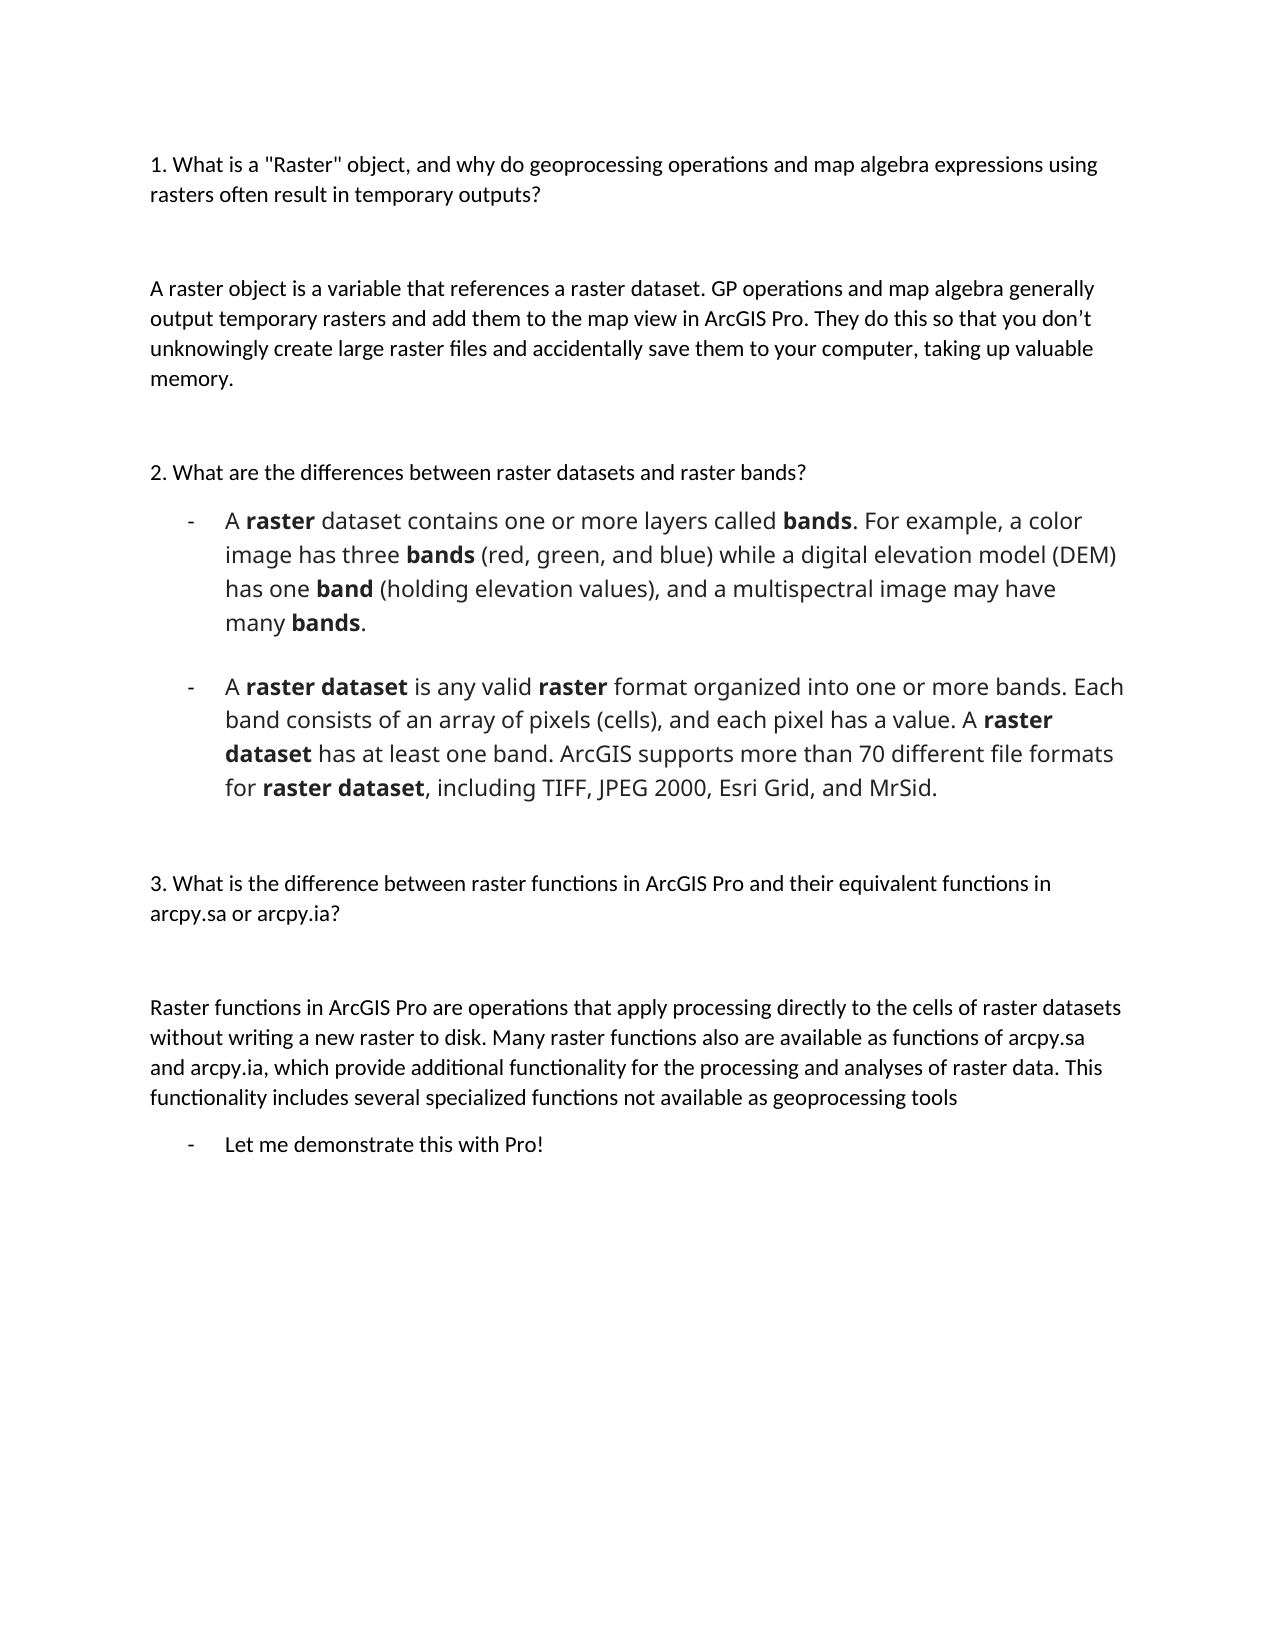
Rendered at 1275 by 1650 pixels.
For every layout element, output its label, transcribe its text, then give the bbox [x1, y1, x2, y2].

text Raster functions in ArcGIS Pro are operations that apply processing directly to the cells of raster datasets without writing a new raster to disk. Many raster functions also are available as functions of arcpy.sa and arcpy.ia, which provide additional functionality for the processing and analyses of raster data. This functionality includes several specialized functions not available as geoprocessing tools [150, 993, 1125, 1112]
list Let me demonstrate this with Pro! [187, 1130, 1125, 1158]
text 3. What is the difference between raster functions in ArcGIS Pro and their equivalent functions in arcpy.sa or arcpy.ia? [150, 869, 1125, 927]
text 2. What are the differences between raster datasets and raster bands? [150, 458, 1125, 486]
list A raster dataset is any valid raster format organized into one or more bands. Each band consists of an array of pixels (cells), and each pixel has a value. A raster dataset has at least one band. ArcGIS supports more than 70 different file formats for raster dataset, including TIFF, JPEG 2000, Esri Grid, and MrSid. [187, 670, 1125, 803]
text 1. What is a "Raster" object, and why do geoprocessing operations and map algebra expressions using rasters often result in temporary outputs? [150, 150, 1125, 208]
list A raster dataset contains one or more layers called bands. For example, a color image has three bands (red, green, and blue) while a digital elevation model (DEM) has one band (holding elevation values), and a multispectral image may have many bands. [187, 505, 1125, 638]
text A raster object is a variable that references a raster dataset. GP operations and map algebra generally output temporary rasters and add them to the map view in ArcGIS Pro. They do this so that you don’t unknowingly create large raster files and accidentally save them to your computer, taking up valuable memory. [150, 274, 1125, 393]
